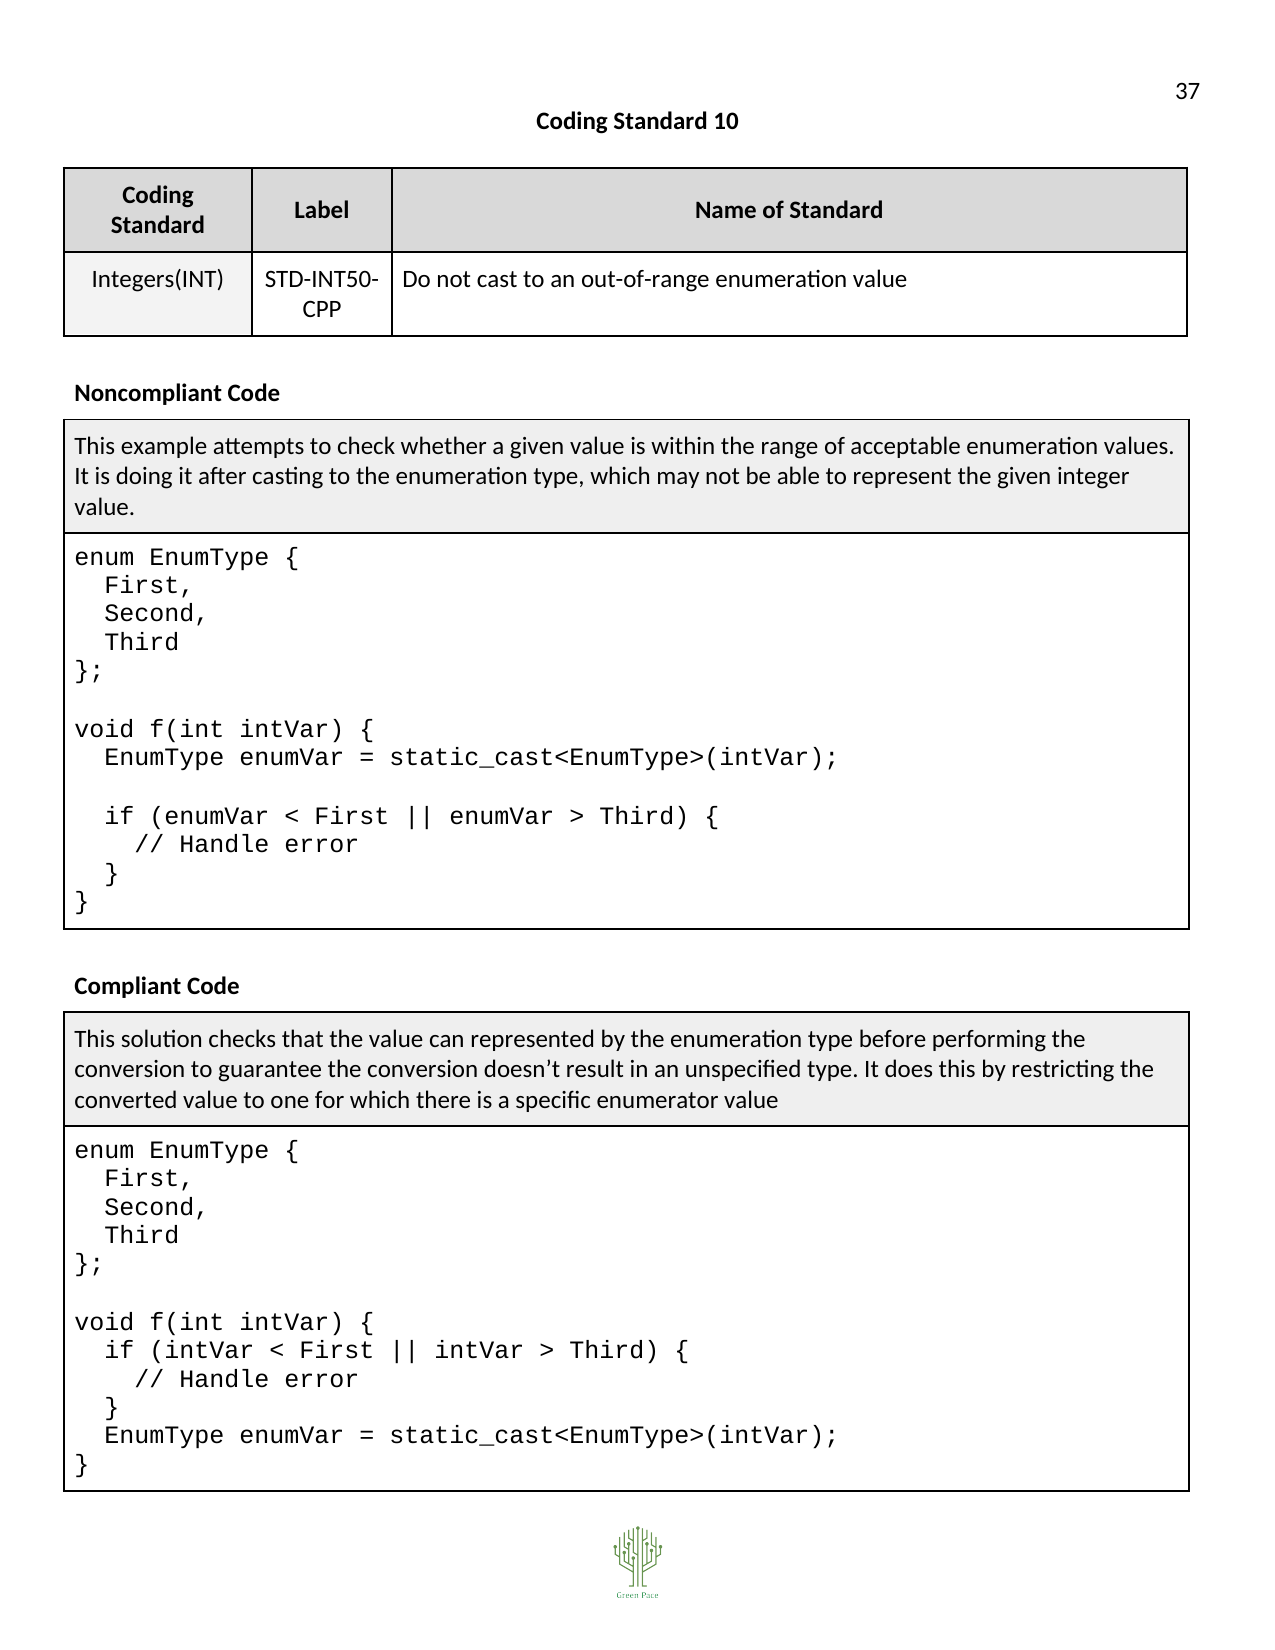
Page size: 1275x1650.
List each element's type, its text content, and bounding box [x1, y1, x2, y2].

table_header Compliant Code [64, 960, 1189, 1011]
table_cell enum EnumType { First, Second, Third }; void f(int intVar) { EnumType enumVar = static_cast<EnumType>(intVar); if (enumVar < First || enumVar > Third) { // Handle error } } [65, 534, 1188, 927]
table_cell enum EnumType { First, Second, Third }; void f(int intVar) { if (intVar < First || intVar > Third) { // Handle error } EnumType enumVar = static_cast<EnumType>(intVar); } [65, 1127, 1188, 1490]
table_header Coding Standard [65, 169, 251, 251]
table_cell This example attempts to check whether a given value is within the range of acceptable enumeration values. It is doing it after casting to the enumeration type, which may not be able to represent the given integer value. [65, 420, 1188, 532]
table_cell STD-INT50-CPP [253, 253, 391, 334]
table_cell This solution checks that the value can represented by the enumeration type before performing the conversion to guarantee the conversion doesn’t result in an unspecified type. It does this by restricting the converted value to one for which there is a specific enumerator value [65, 1013, 1188, 1125]
picture [605, 1521, 670, 1606]
table_cell Do not cast to an out-of-range enumeration value [393, 253, 1186, 334]
subtitle Coding Standard 10 [75, 106, 1200, 136]
table_header Name of Standard [393, 169, 1186, 251]
table_header Label [253, 169, 391, 251]
table_cell Integers(INT) [65, 253, 251, 334]
table_header Noncompliant Code [64, 367, 1189, 418]
